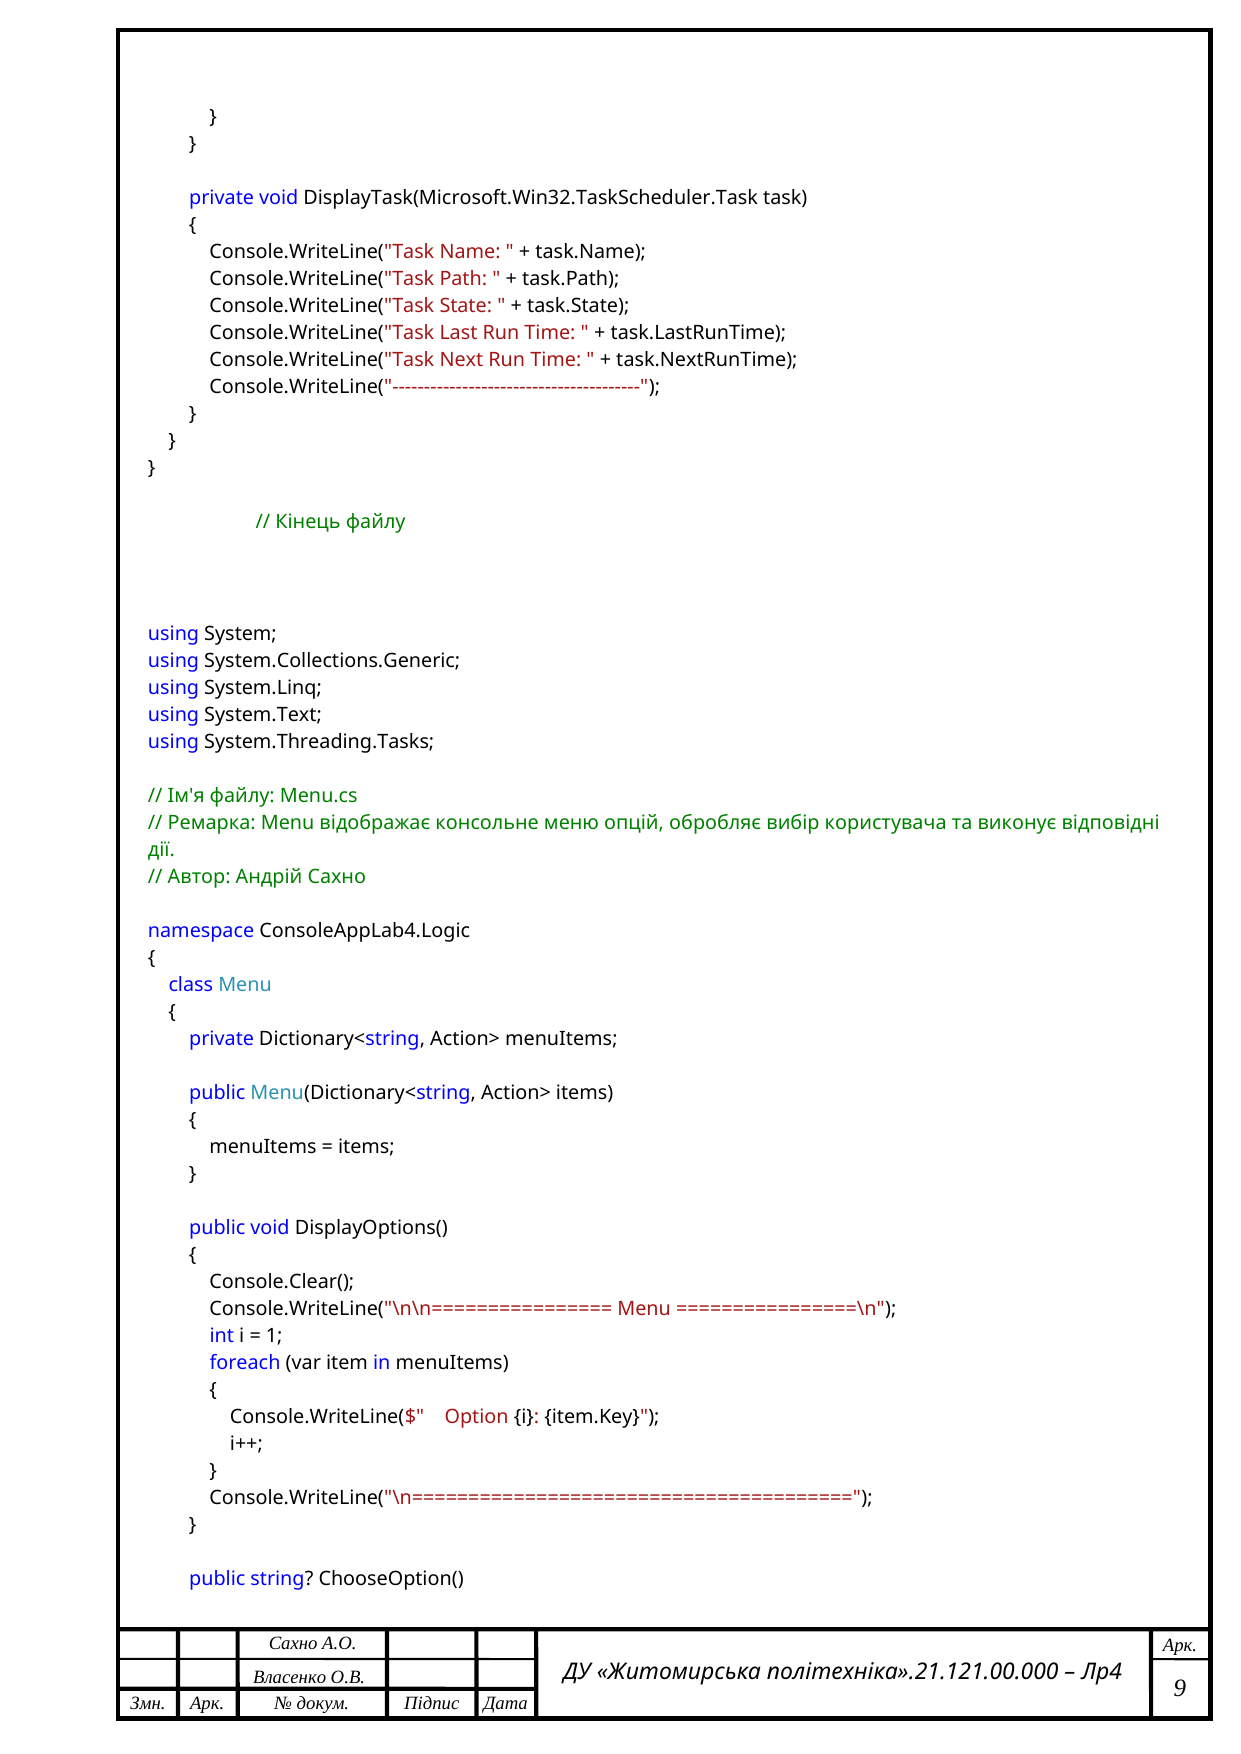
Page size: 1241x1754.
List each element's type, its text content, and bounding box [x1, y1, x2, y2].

text } [148, 399, 1181, 426]
text } [148, 129, 1181, 157]
text Console.WriteLine("\n======================================="); [148, 1483, 1181, 1510]
text public void DisplayOptions() [148, 1213, 1181, 1240]
text } [148, 453, 1181, 480]
text Console.WriteLine("Task Path: " + task.Path); [148, 264, 1181, 291]
text } [148, 1456, 1181, 1483]
text Console.WriteLine("Task Next Run Time: " + task.NextRunTime); [148, 345, 1181, 372]
text Console.WriteLine("---------------------------------------"); [148, 372, 1181, 399]
text public string? ChooseOption() [148, 1564, 1181, 1591]
text i++; [148, 1429, 1181, 1456]
text } [148, 1159, 1181, 1186]
text // Ім'я файлу: Menu.cs [148, 781, 1181, 808]
text Console.WriteLine($" Option {i}: {item.Key}"); [148, 1402, 1181, 1429]
text using System.Linq; [148, 673, 1181, 701]
text } [148, 426, 1181, 453]
text class Menu [148, 970, 1181, 997]
text { [148, 1375, 1181, 1402]
text menuItems = items; [148, 1132, 1181, 1159]
text } [148, 1510, 1181, 1537]
text using System; [148, 619, 1181, 647]
text // Ремарка: Menu відображає консольне меню опцій, обробляє вибір користувача та виконує відповідні дії. [148, 808, 1181, 862]
text int i = 1; [148, 1321, 1181, 1348]
text Console.WriteLine("Task Last Run Time: " + task.LastRunTime); [148, 318, 1181, 345]
text { [148, 1105, 1181, 1132]
text namespace ConsoleAppLab4.Logic [148, 916, 1181, 943]
text using System.Threading.Tasks; [148, 727, 1181, 754]
text Console.Clear(); [148, 1267, 1181, 1294]
text { [148, 211, 1181, 237]
text } [148, 103, 1181, 129]
text // Автор: Андрій Сахно [148, 862, 1181, 889]
text { [148, 1240, 1181, 1267]
text using System.Text; [148, 701, 1181, 727]
text { [148, 997, 1181, 1024]
text { [148, 943, 1181, 970]
text // Кінець файлу [182, 507, 1157, 534]
text Console.WriteLine("Task Name: " + task.Name); [148, 237, 1181, 264]
text private void DisplayTask(Microsoft.Win32.TaskScheduler.Task task) [148, 183, 1181, 211]
text using System.Collections.Generic; [148, 647, 1181, 673]
text private Dictionary<string, Action> menuItems; [148, 1024, 1181, 1051]
text foreach (var item in menuItems) [148, 1348, 1181, 1375]
text Console.WriteLine("Task State: " + task.State); [148, 291, 1181, 318]
text Console.WriteLine("\n\n================ Menu ================\n"); [148, 1294, 1181, 1321]
text public Menu(Dictionary<string, Action> items) [148, 1078, 1181, 1105]
